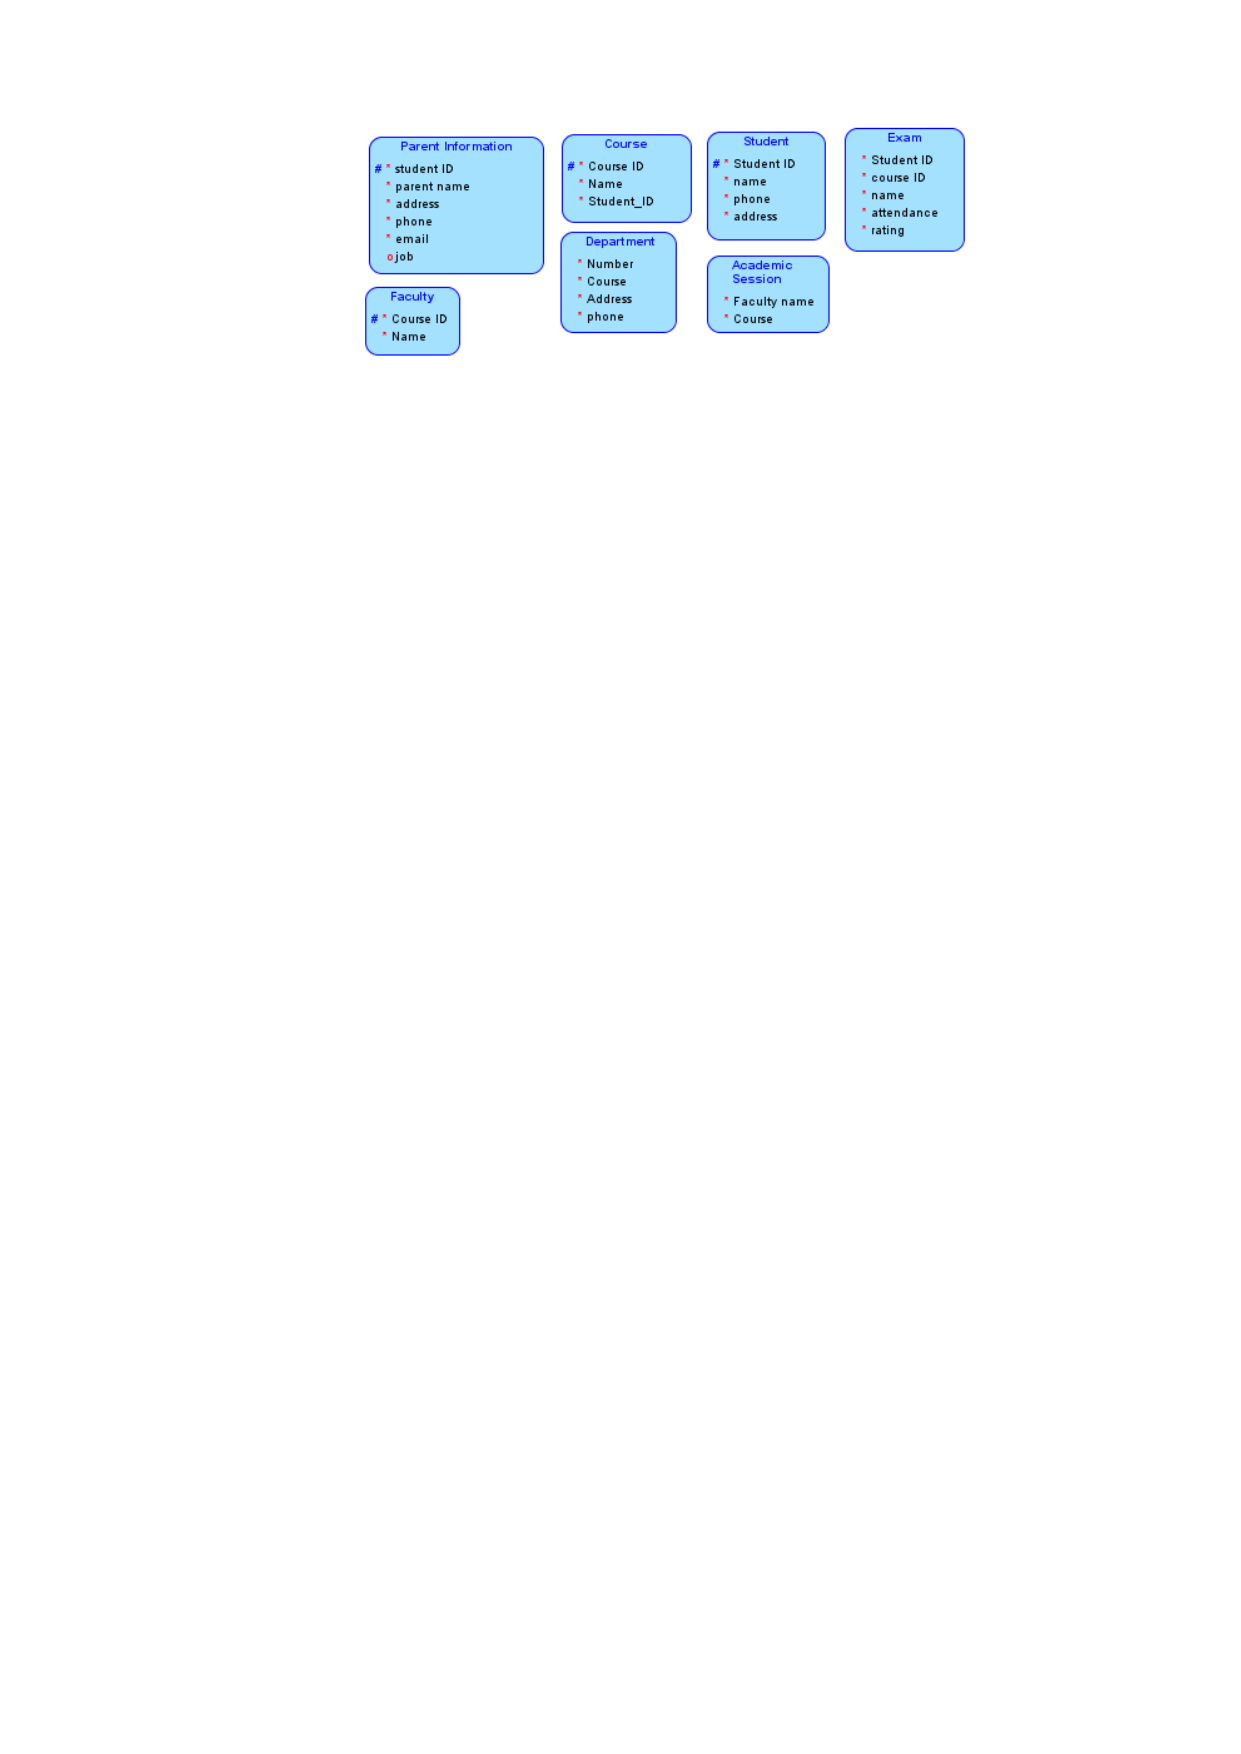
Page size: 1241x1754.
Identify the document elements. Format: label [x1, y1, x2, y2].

picture [359, 118, 970, 357]
